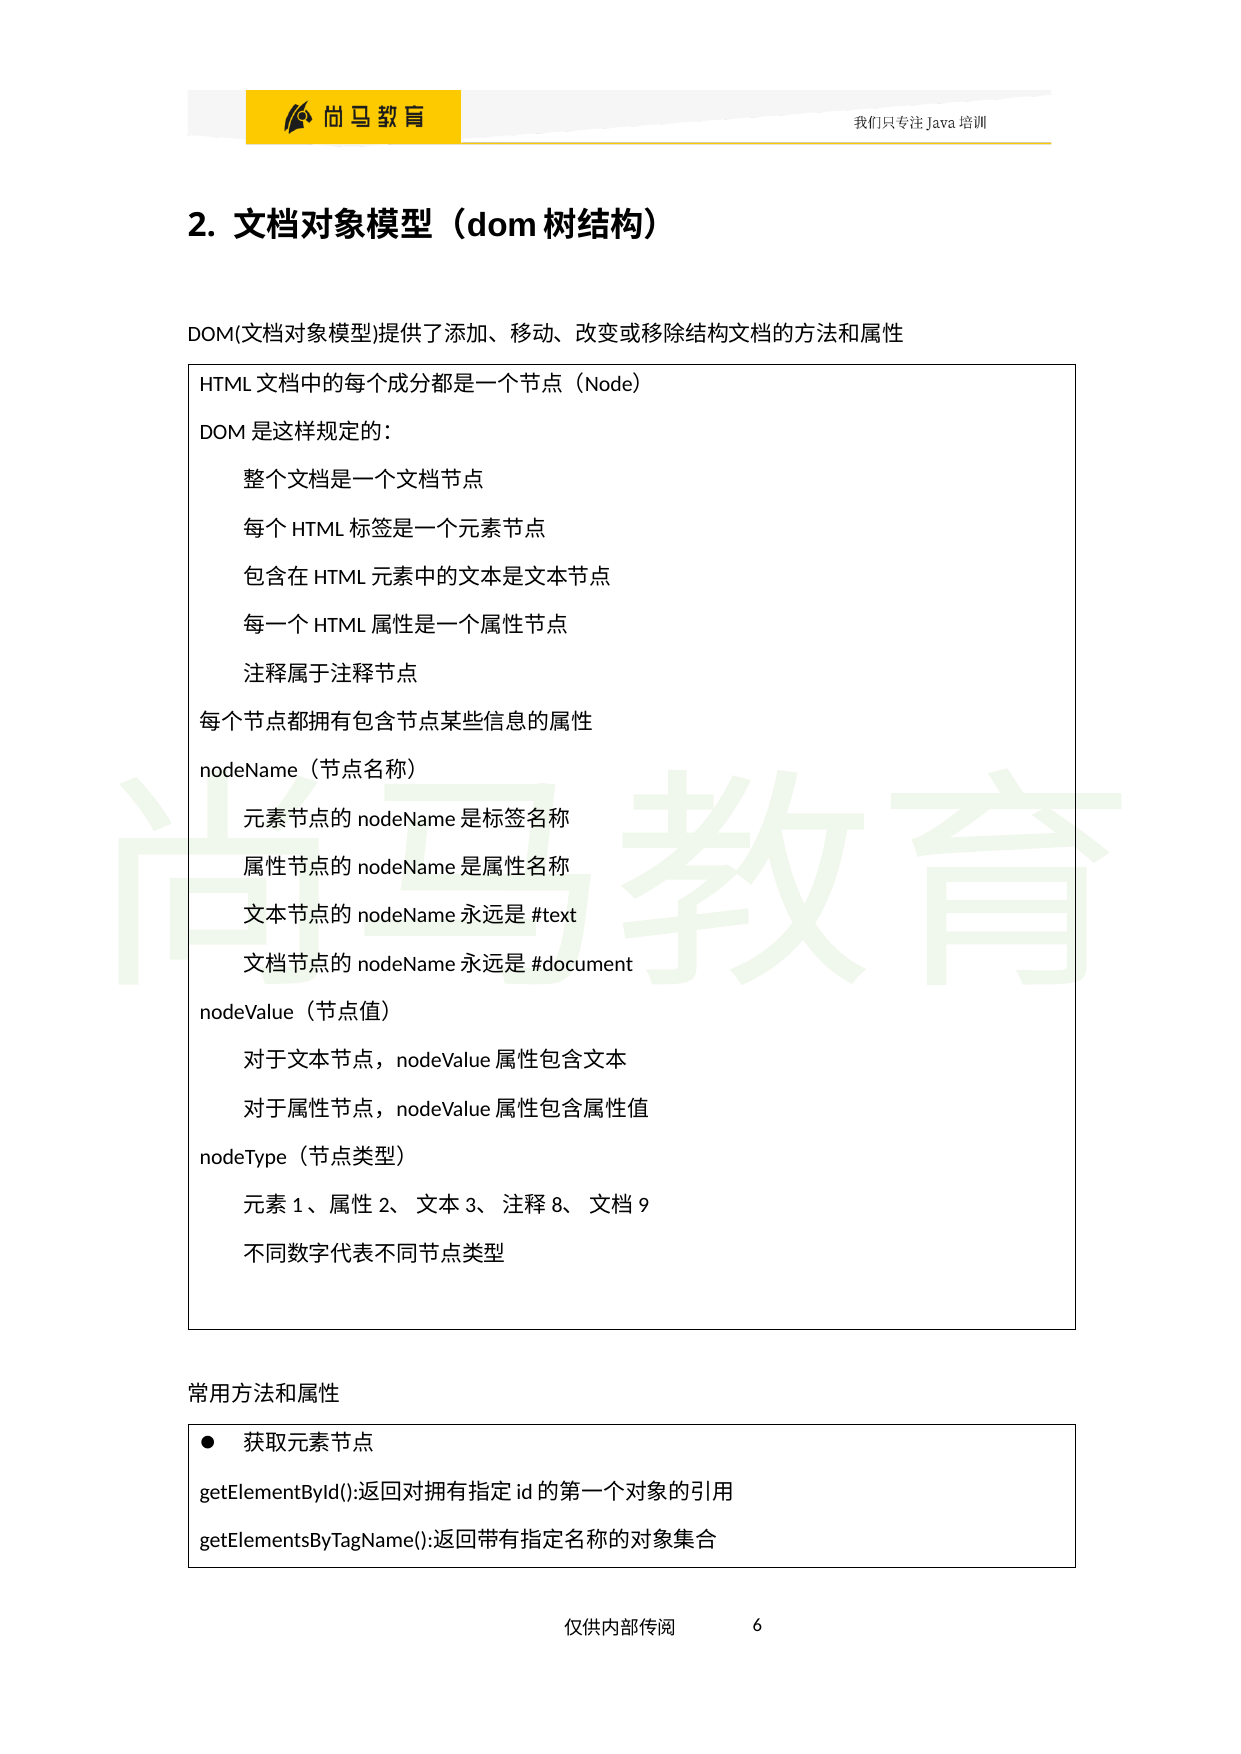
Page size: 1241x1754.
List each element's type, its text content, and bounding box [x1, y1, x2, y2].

table_header HTML 文档中的每个成分都是一个节点（Node） DOM 是这样规定的： 整个文档是一个文档节点 每个 HTML 标签是一个元素节点 包含在 HTML 元素中的文本是文本节点 每一个 HTML 属性是一个属性节点 注释属于注释节点 每个节点都拥有包含节点某些信息的属性 nodeName（节点名称） 元素节点的 nodeName 是标签名称 属性节点的 nodeName 是属性名称 文本节点的 nodeName 永远是 #text 文档节点的 nodeName 永远是 #document nodeValue（节点值） 对于文本节点，nodeValue 属性包含文本 对于属性节点，nodeValue 属性包含属性值 nodeType（节点类型） 元素 1 、属性 2、 文本 3、 注释 8、 文档 9 不同数字代表不同节点类型 [189, 365, 1075, 1329]
subtitle 文档对象模型（dom树结构） [187, 189, 1053, 254]
list 常用方法和属性 [187, 1376, 1053, 1408]
picture [187, 90, 1052, 147]
list DOM(文档对象模型)提供了添加、移动、改变或移除结构文档的方法和属性 [187, 316, 1053, 348]
